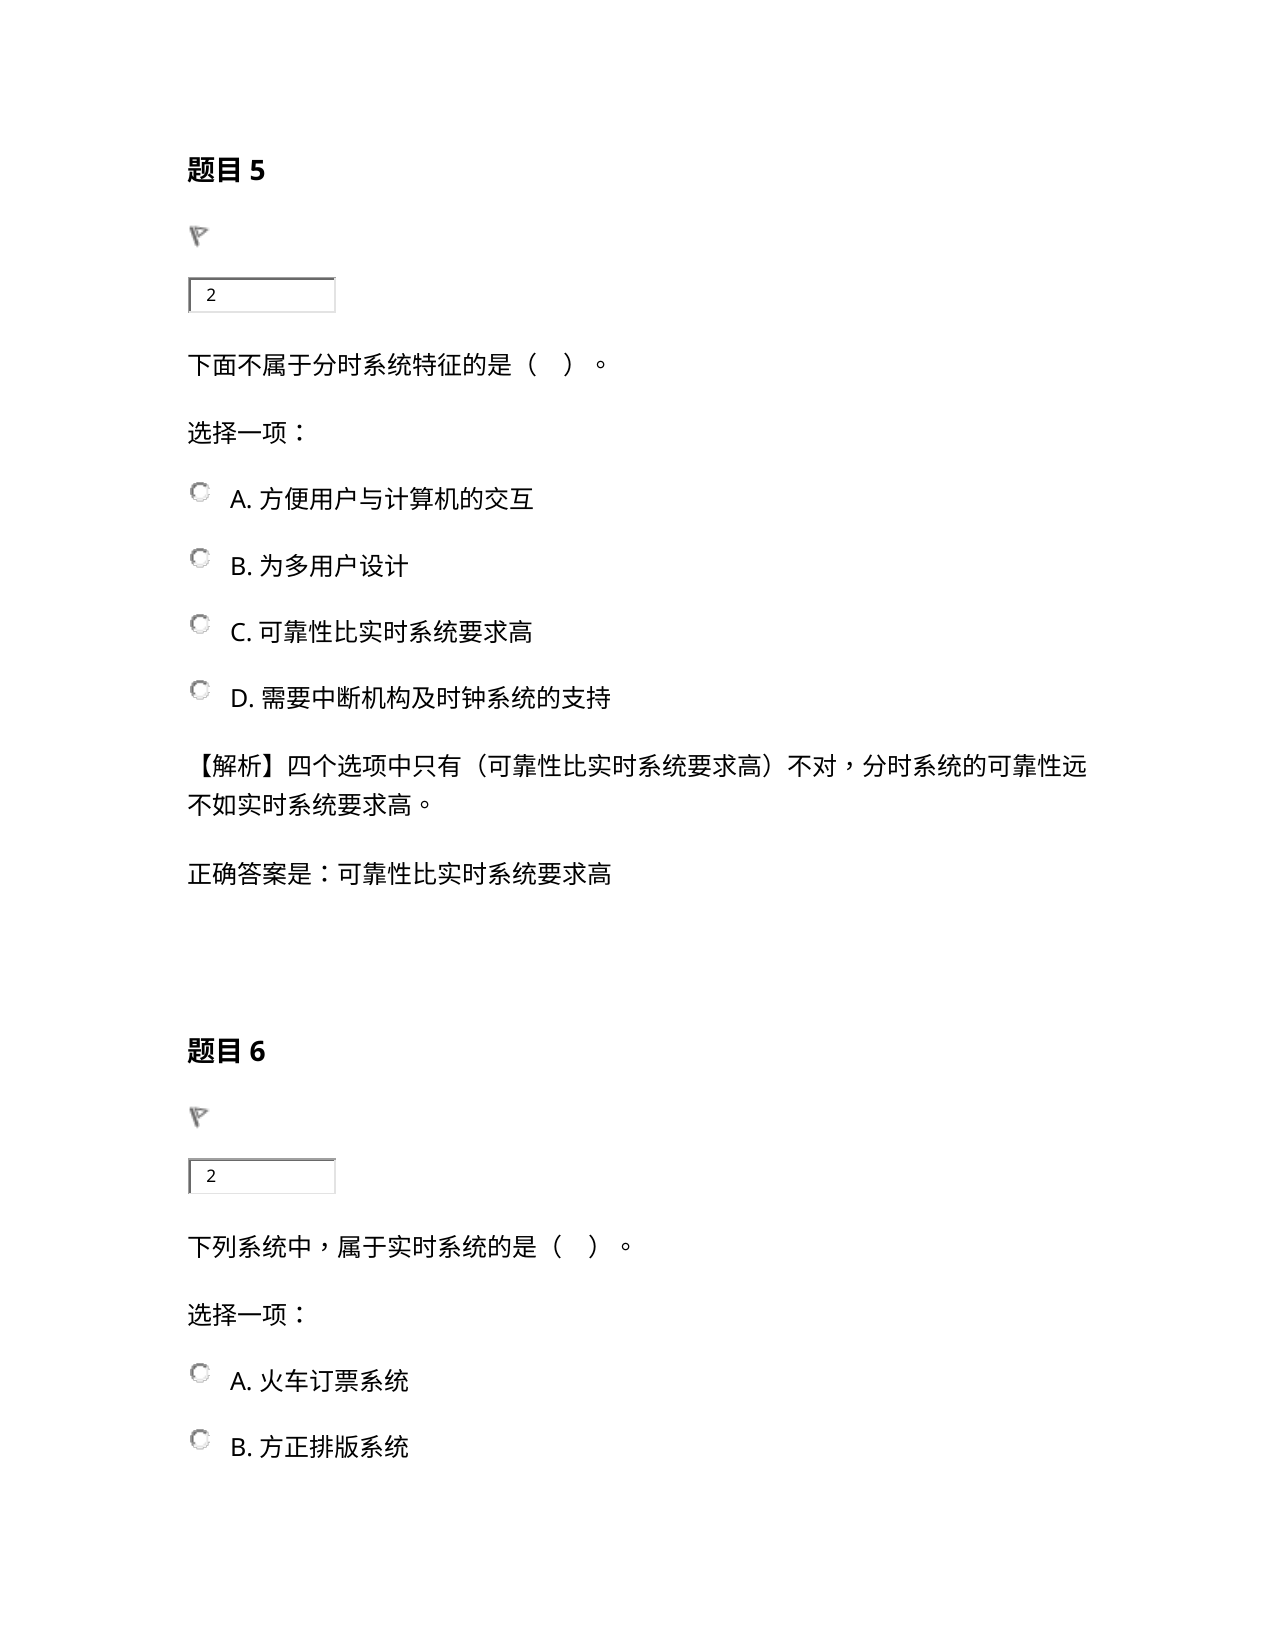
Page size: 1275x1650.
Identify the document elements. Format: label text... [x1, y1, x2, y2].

text B. 方正排版系统 [187, 1424, 1087, 1464]
text 题目6 [187, 1032, 1087, 1070]
text 下面不属于分时系统特征的是（ ）。 [187, 348, 1087, 382]
picture [187, 1104, 213, 1130]
text C. 可靠性比实时系统要求高 [187, 608, 1087, 648]
text 正确答案是：可靠性比实时系统要求高 [187, 856, 1087, 890]
text 选择一项： [187, 416, 1087, 450]
text A. 火车订票系统 [187, 1357, 1087, 1398]
text B. 为多用户设计 [187, 542, 1087, 582]
text 题目5 [187, 150, 1087, 188]
picture [187, 223, 213, 249]
text 下列系统中，属于实时系统的是（ ）。 [187, 1229, 1087, 1263]
text 【解析】四个选项中只有（可靠性比实时系统要求高）不对，分时系统的可靠性远不如实时系统要求高。 [187, 749, 1087, 822]
text A. 方便用户与计算机的交互 [187, 476, 1087, 516]
text D. 需要中断机构及时钟系统的支持 [187, 674, 1087, 714]
text 选择一项： [187, 1297, 1087, 1332]
